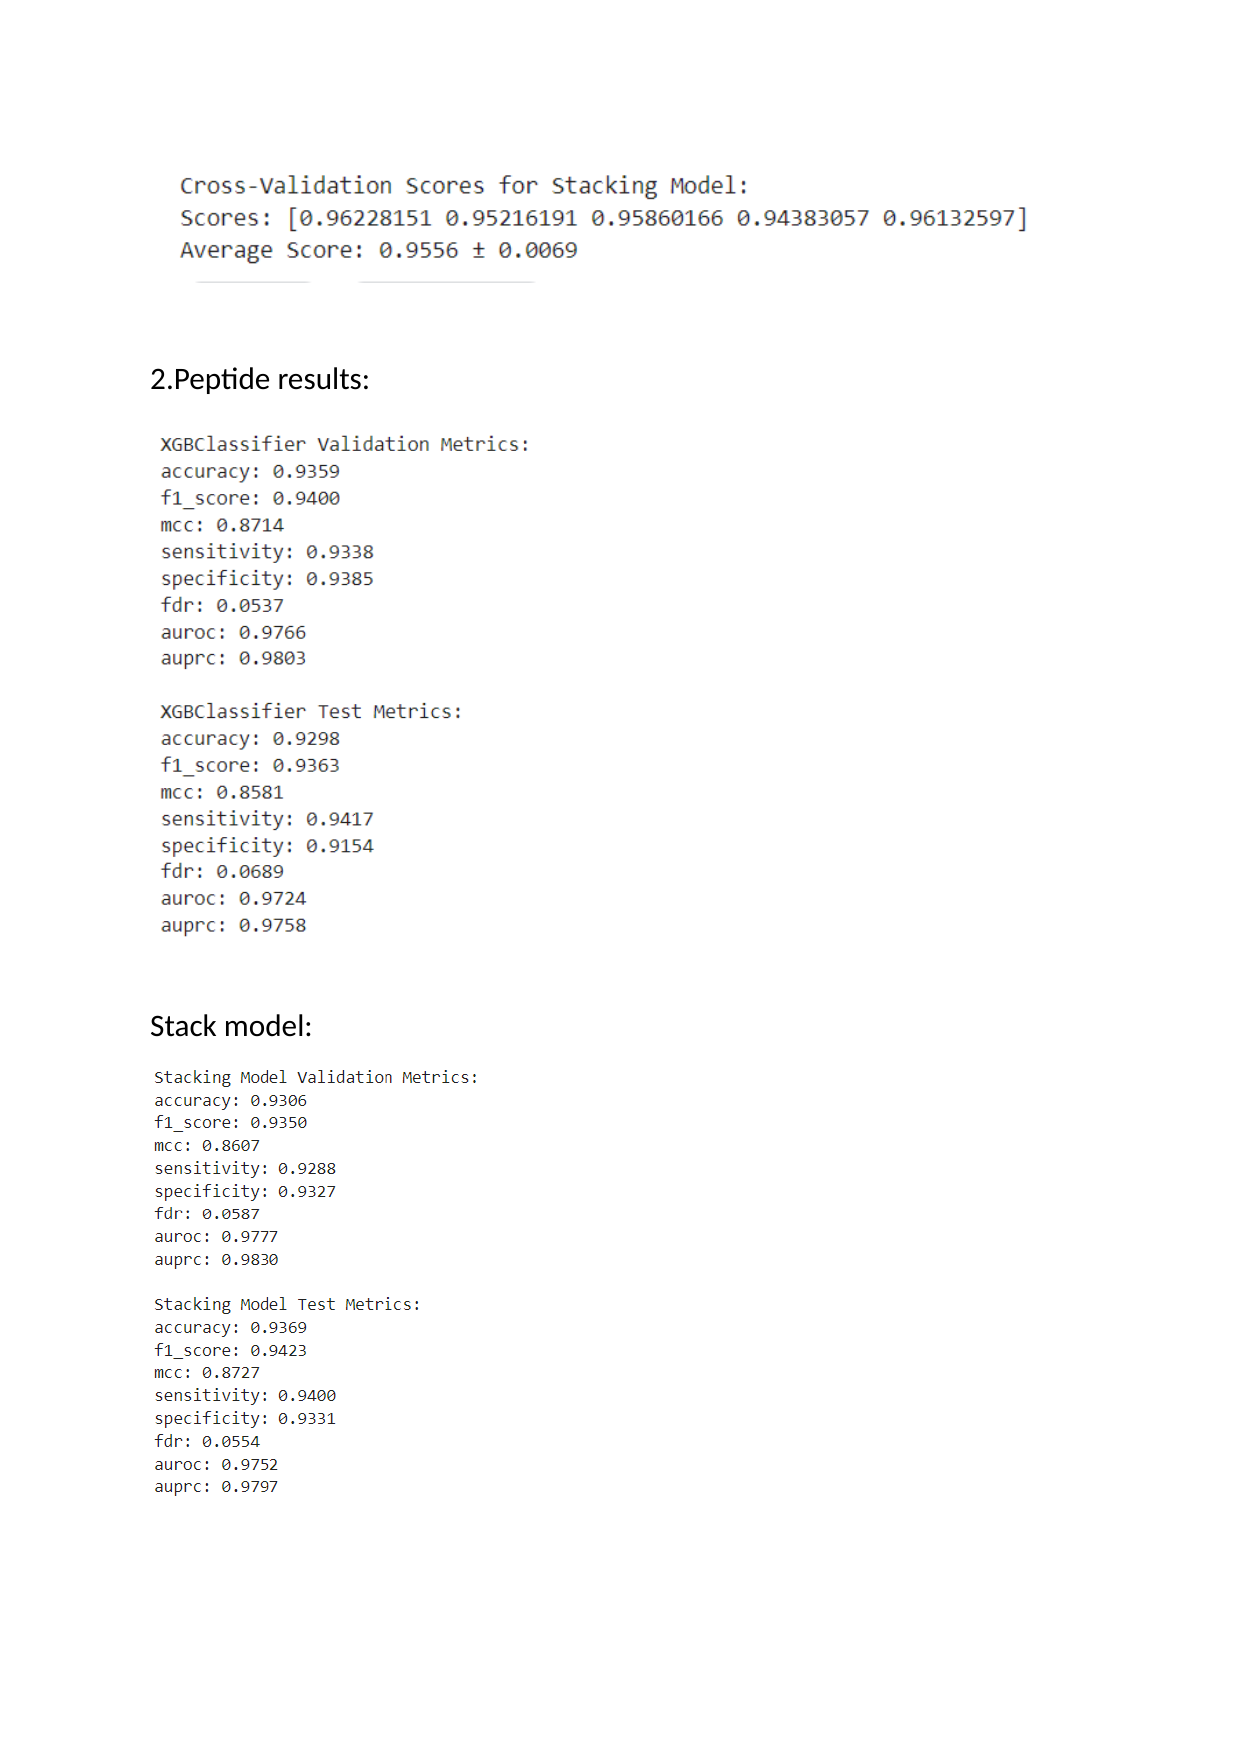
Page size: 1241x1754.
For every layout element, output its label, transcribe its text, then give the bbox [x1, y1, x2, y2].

text 2.Peptide results: [150, 359, 1090, 397]
picture [150, 1063, 505, 1505]
picture [150, 416, 544, 941]
text Stack model: [150, 1006, 1090, 1044]
picture [150, 150, 1091, 283]
